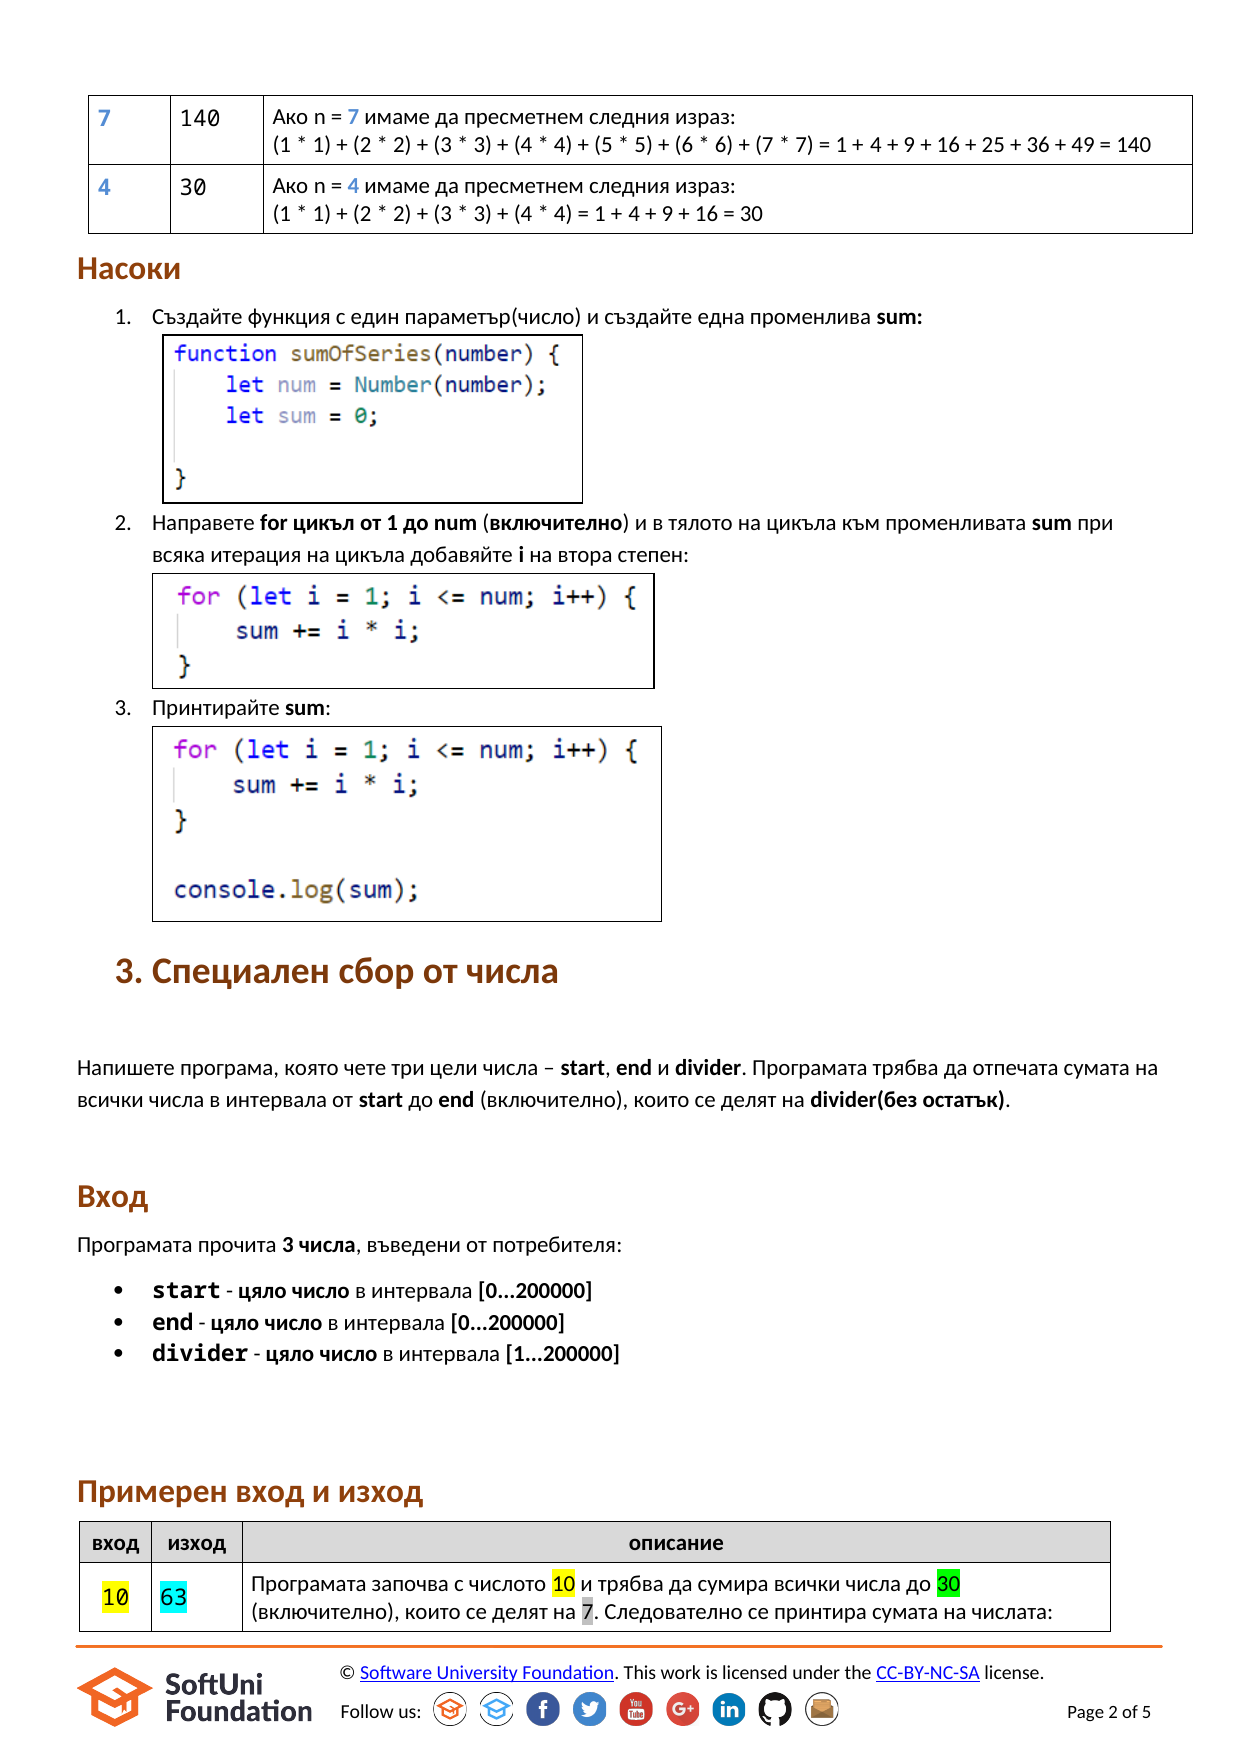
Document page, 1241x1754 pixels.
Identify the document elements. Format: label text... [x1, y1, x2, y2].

picture [164, 336, 582, 502]
text Програмата прочита 3 числа, въведени от потребителя: [77, 1230, 1163, 1258]
table_cell 7 [89, 96, 170, 164]
picture [758, 1692, 792, 1726]
table_cell 140 [171, 96, 263, 164]
list Създайте функция с един параметър(число) и създайте една променлива sum: [114, 302, 1163, 330]
picture [736, 1716, 746, 1726]
text Напишете програма, която чете три цели числа – start, end и divider. Програмата трябва да отпечата сумата на всички числа в интервала от start до end (включително), които се делят на divider(без остатък). [77, 1053, 1163, 1113]
list divider - цяло число в интервала [1...200000] [114, 1337, 1163, 1368]
picture [76, 1667, 312, 1727]
list Принтирайте sum: [114, 693, 1163, 721]
table_header вход [80, 1522, 151, 1562]
picture [712, 1716, 722, 1726]
subtitle Вход [77, 1175, 1163, 1215]
subtitle Специален сбор от числа [114, 947, 1163, 993]
picture [666, 1692, 700, 1726]
picture [573, 1692, 607, 1726]
table_cell 63 [152, 1563, 242, 1631]
subtitle Примерен вход и изход [77, 1470, 1163, 1511]
list end - цяло число в интервала [0...200000] [114, 1306, 1163, 1337]
table_cell 10 30 7 [80, 1563, 151, 1631]
table_cell Ако n = 4 имаме да пресметнем следния израз: (1 * 1) + (2 * 2) + (3 * 3) + (4 * 4) = 1 + 4 + 9 + 16 = 30 [264, 165, 1192, 233]
picture [736, 1693, 746, 1703]
table_cell Ако n = 7 имаме да пресметнем следния израз: (1 * 1) + (2 * 2) + (3 * 3) + (4 * 4) + (5 * 5) + (6 * 6) + (7 * 7) = 1 + 4 + 9 + 16 + 25 + 36 + 49 = 140 [264, 96, 1192, 164]
list Направете for цикъл от 1 до num (включително) и в тялото на цикъла към променливата sum при всяка итерация на цикъла добавяйте i на втора степен: [114, 508, 1163, 568]
picture [153, 727, 661, 921]
table_header изход [152, 1522, 242, 1562]
picture [712, 1693, 722, 1703]
picture [526, 1692, 560, 1726]
picture [433, 1692, 467, 1726]
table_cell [243, 1563, 1110, 1631]
table_cell 4 [89, 165, 170, 233]
subtitle Насоки [77, 247, 1163, 288]
picture [480, 1692, 513, 1726]
table_cell 30 [171, 165, 263, 233]
table_header описание [243, 1522, 1110, 1562]
list start - цяло число в интервала [0...200000] [114, 1274, 1163, 1306]
picture [805, 1692, 839, 1726]
picture [153, 574, 653, 688]
picture [619, 1692, 653, 1726]
picture [727, 1707, 738, 1717]
